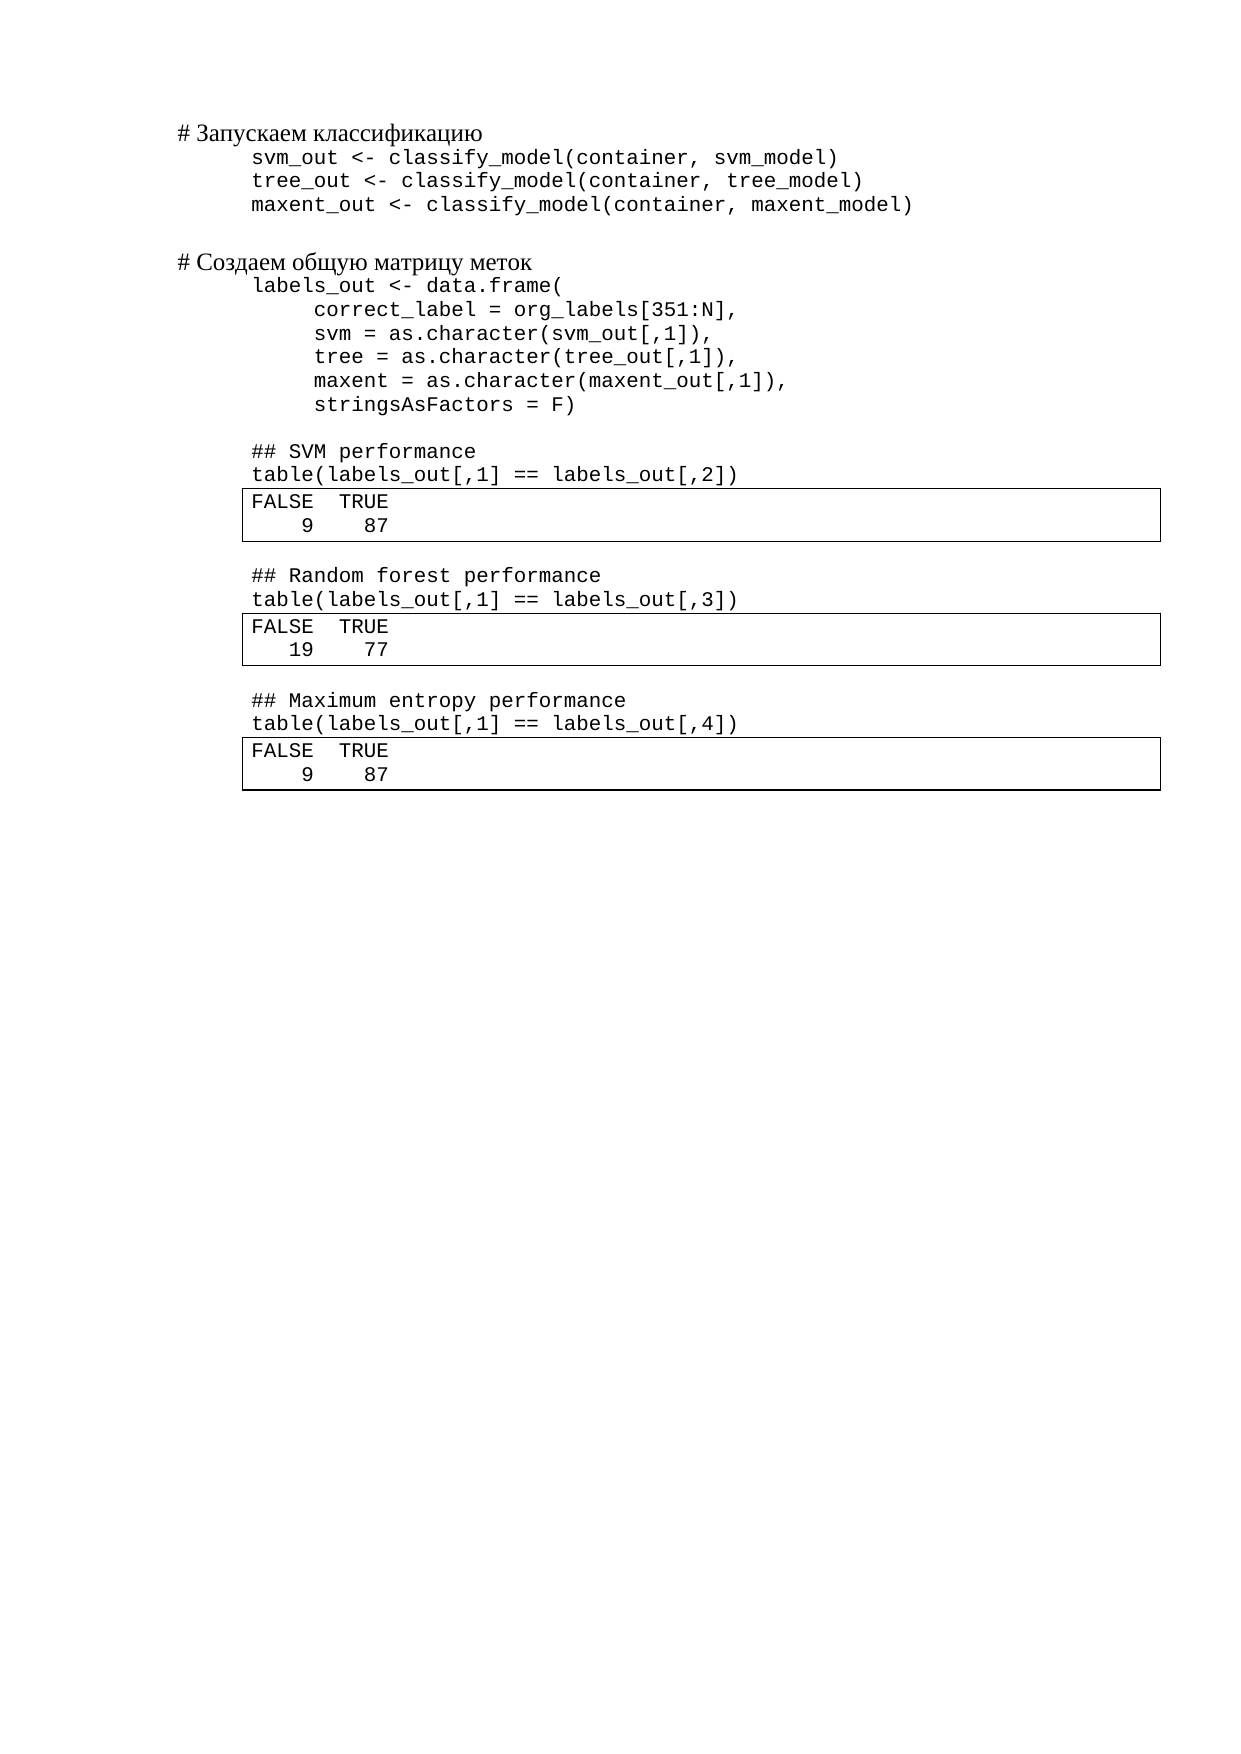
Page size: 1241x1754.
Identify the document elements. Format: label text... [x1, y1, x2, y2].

text FALSE TRUE [243, 614, 1160, 636]
text tree_out <- classify_model(container, tree_model) [251, 171, 1152, 194]
text 9 87 [243, 512, 1160, 541]
text svm = as.character(svm_out[,1]), [251, 323, 1152, 346]
text # Создаем общую матрицу меток [177, 247, 1152, 275]
text 19 77 [243, 636, 1160, 665]
text maxent = as.character(maxent_out[,1]), [251, 370, 1152, 393]
text table(labels_out[,1] == labels_out[,4]) [251, 713, 1152, 737]
text 9 87 [243, 761, 1160, 789]
text FALSE TRUE [243, 489, 1160, 512]
text stringsAsFactors = F) [251, 393, 1152, 417]
text # Запускаем классификацию [177, 118, 1152, 147]
text FALSE TRUE [243, 738, 1160, 761]
text svm_out <- classify_model(container, svm_model) [251, 147, 1152, 171]
text tree = as.character(tree_out[,1]), [251, 346, 1152, 370]
text table(labels_out[,1] == labels_out[,2]) [251, 464, 1152, 488]
text ## Random forest performance [251, 565, 1152, 589]
text labels_out <- data.frame( [251, 275, 1152, 299]
text maxent_out <- classify_model(container, maxent_model) [251, 194, 1152, 218]
text ## Maximum entropy performance [251, 690, 1152, 713]
text table(labels_out[,1] == labels_out[,3]) [251, 589, 1152, 613]
text correct_label = org_labels[351:N], [251, 299, 1152, 323]
text ## SVM performance [251, 441, 1152, 464]
